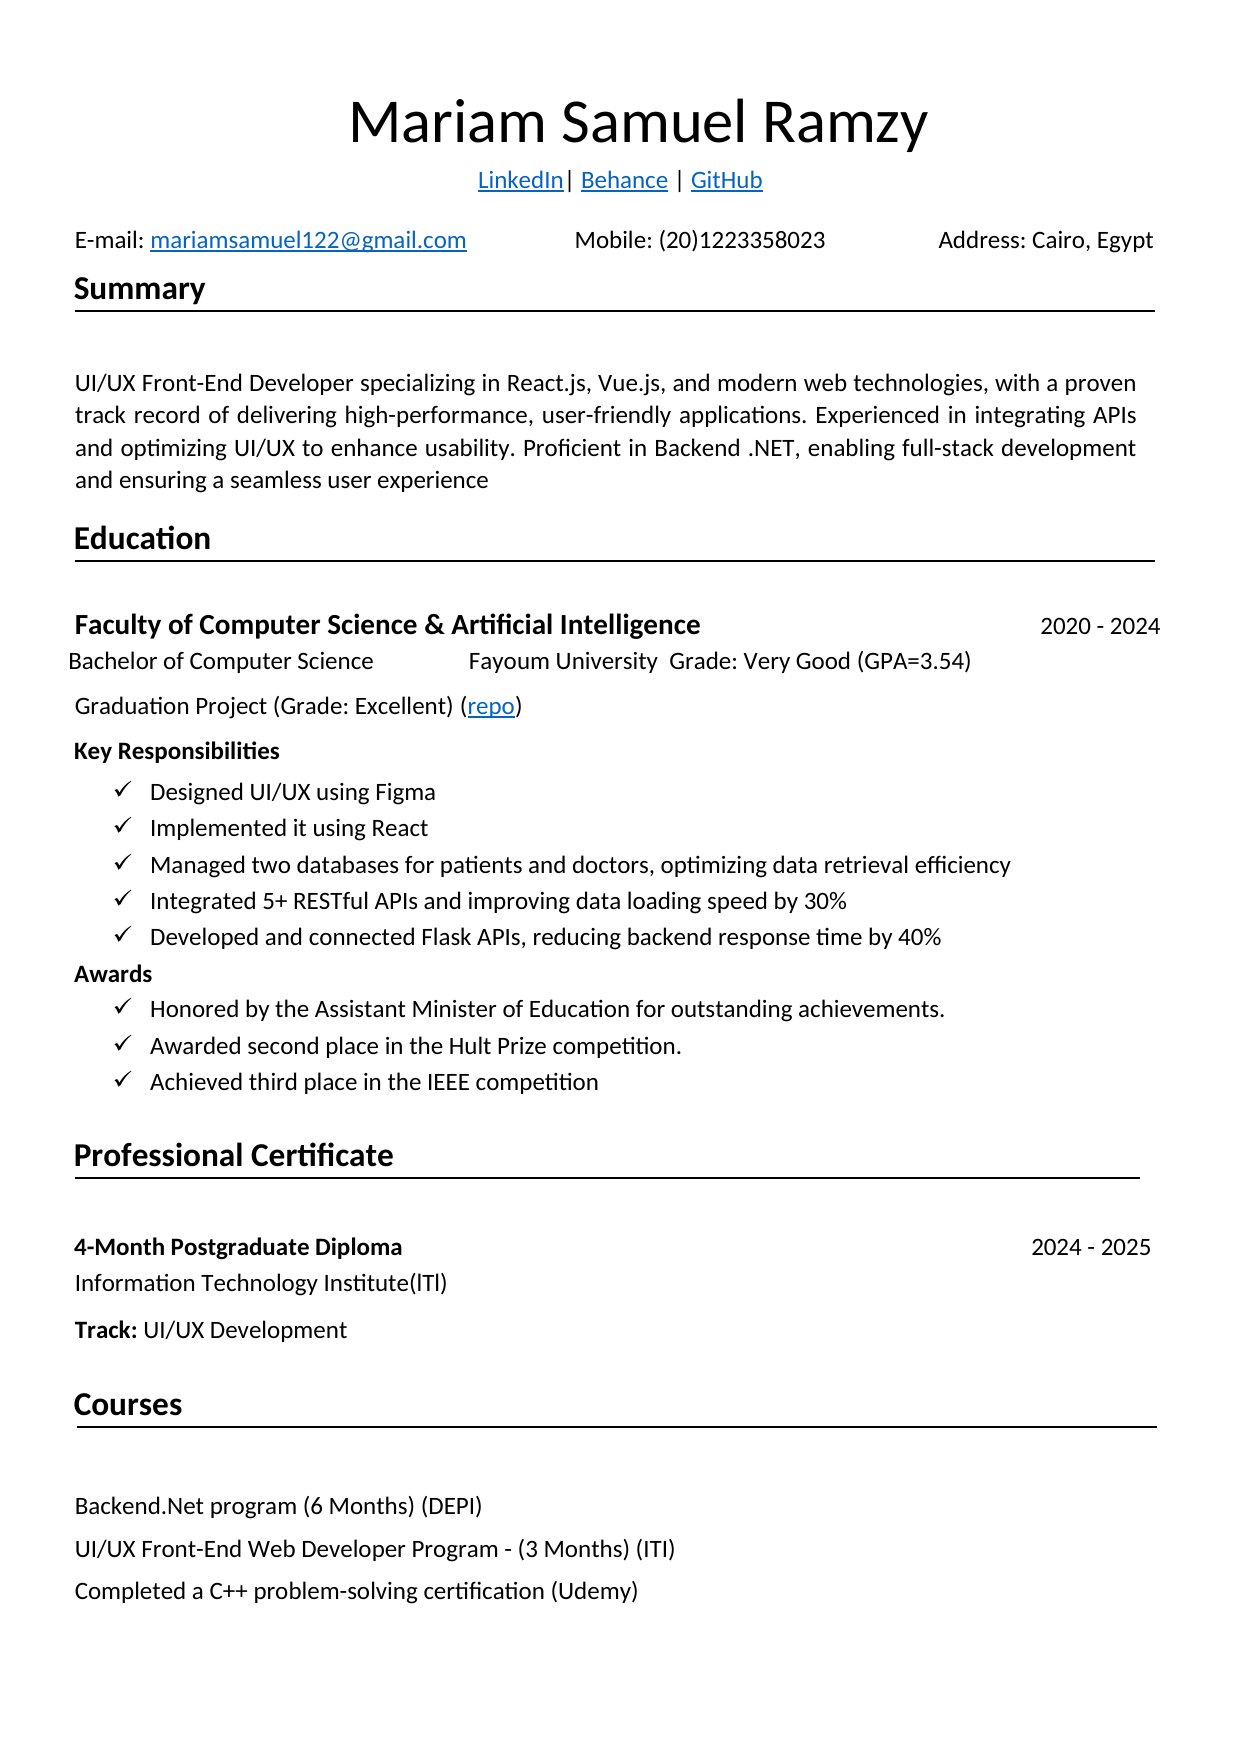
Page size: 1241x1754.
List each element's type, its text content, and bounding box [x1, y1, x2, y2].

text Mariam Samuel Ramzy [113, 82, 1164, 158]
text Bachelor of Computer Science Fayoum University Grade: Very Good (GPA=3.54) [68, 645, 1164, 675]
text Completed a C++ problem-solving certification (Udemy) [74, 1576, 1164, 1606]
text Track: UI/UX Development [74, 1314, 1164, 1345]
text Backend.Net program (6 Months) (DEPI) [74, 1490, 1164, 1521]
list Integrated 5+ RESTful APIs and improving data loading speed by 30% [112, 885, 1164, 916]
list Designed UI/UX using Figma [112, 776, 1164, 807]
subtitle Courses [73, 1383, 1164, 1424]
subtitle Faculty of Computer Science & Artificial Intelligence 2020 - 2024 [74, 606, 1164, 642]
text 4-Month Postgraduate Diploma 2024 - 2025 [74, 1231, 1164, 1262]
text UI/UX Front-End Developer specializing in React.js, Vue.js, and modern web technologies, with a proven track record of delivering high-performance, user-friendly applications. Experienced in integrating APIs and optimizing UI/UX to enhance usability. Proficient in Backend .NET, enabling full-stack development and ensuring a seamless user experience [74, 367, 1138, 495]
text E-mail: mariamsamuel122@gmail.com Mobile: (20)1223358023 Address: Cairo, Egypt [74, 224, 1164, 254]
list Managed two databases for patients and doctors, optimizing data retrieval efficiency [112, 849, 1164, 879]
list Honored by the Assistant Minister of Education for outstanding achievements. [112, 993, 1164, 1024]
list Awarded second place in the Hult Prize competition. [112, 1030, 1164, 1060]
text Information Technology Institute(lTl) [74, 1267, 1164, 1297]
subtitle Summary [73, 267, 1164, 308]
text LinkedIn| Behance | GitHub [76, 164, 1164, 195]
list Developed and connected Flask APIs, reducing backend response time by 40% [112, 922, 1164, 952]
text Key Responsibilities [74, 735, 1164, 765]
subtitle Professional Certificate [73, 1134, 1164, 1175]
list Implemented it using React [112, 812, 1164, 843]
text Graduation Project (Grade: Excellent) (repo) [74, 690, 1164, 721]
list Achieved third place in the IEEE competition [112, 1066, 1164, 1097]
subtitle Education [73, 517, 1164, 558]
text Awards [74, 958, 1164, 988]
text UI/UX Front-End Web Developer Program - (3 Months) (ITI) [74, 1533, 1164, 1563]
